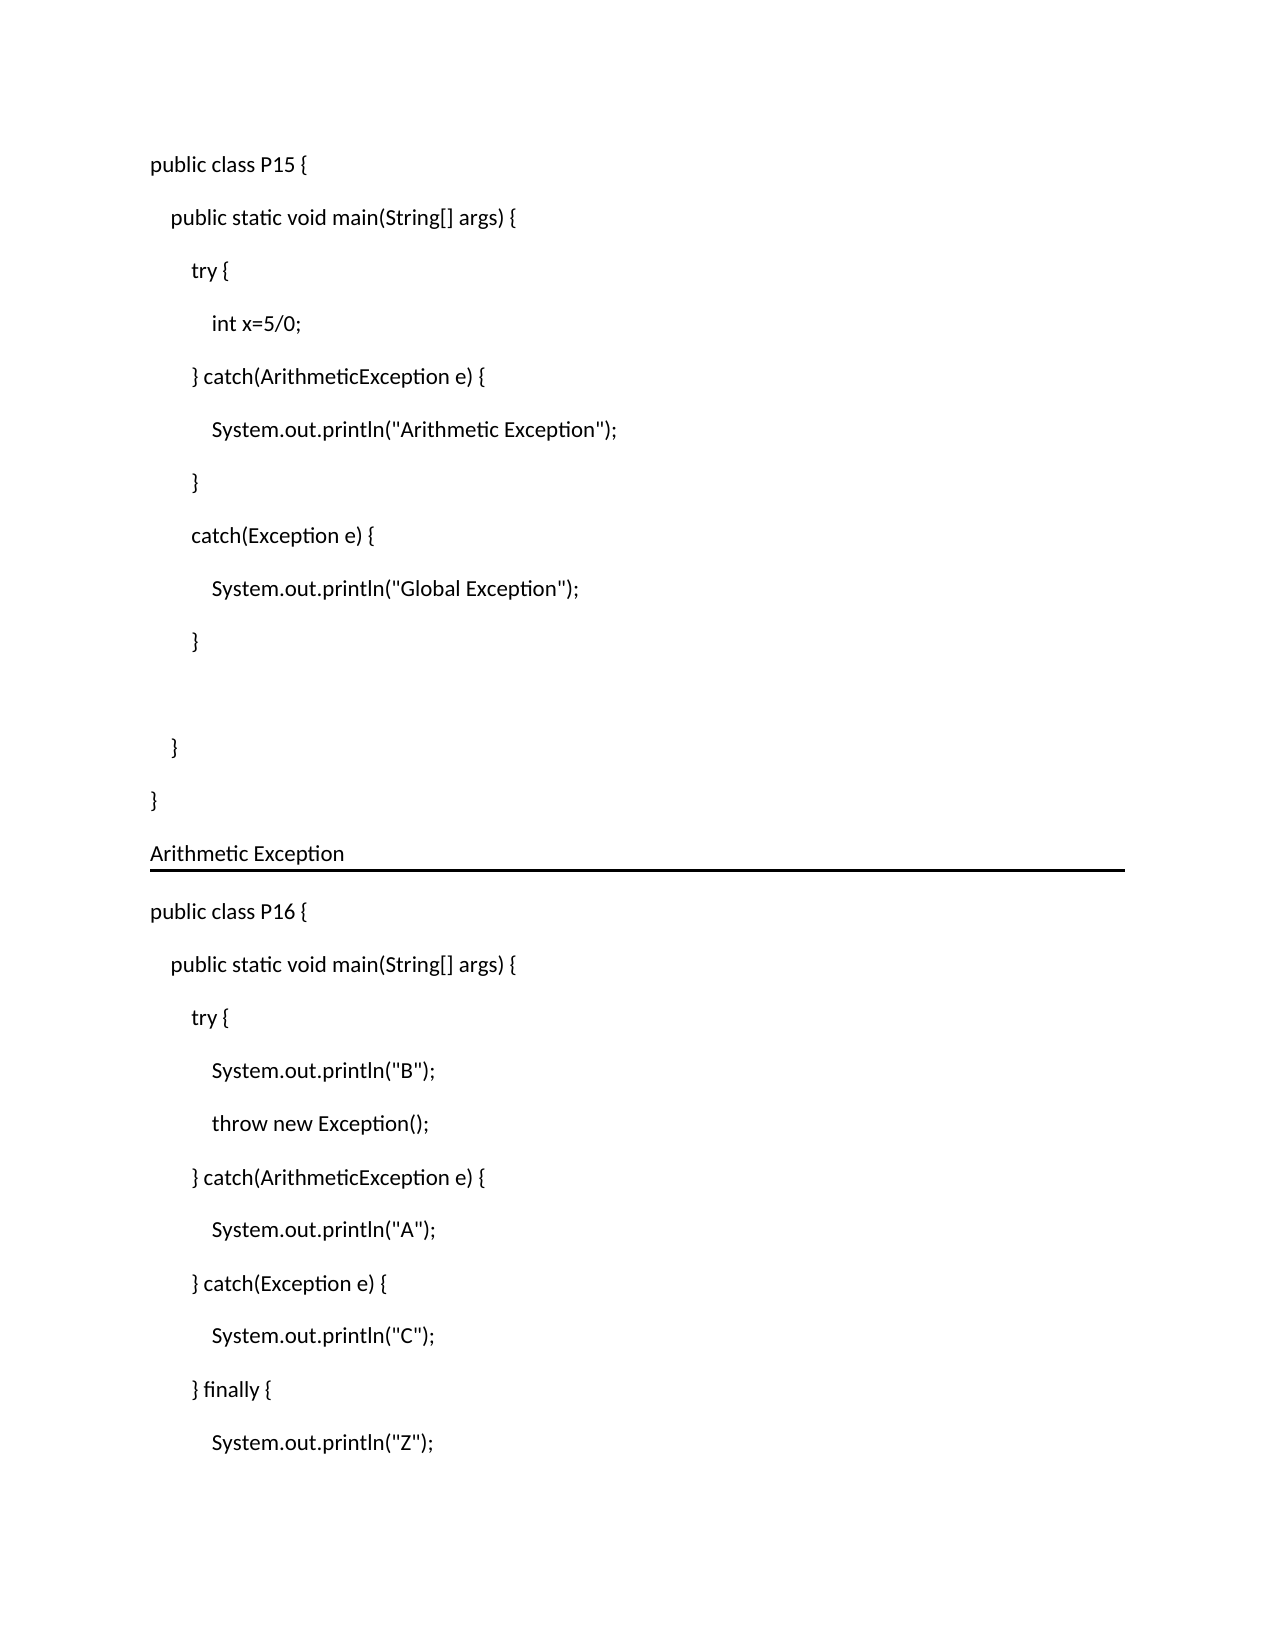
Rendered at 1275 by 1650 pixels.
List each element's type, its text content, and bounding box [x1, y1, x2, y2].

text catch(Exception e) { [150, 521, 1125, 549]
text } catch(ArithmeticException e) { [150, 1163, 1125, 1191]
text System.out.println("A"); [150, 1216, 1125, 1244]
text } [150, 786, 1125, 814]
text } [150, 627, 1125, 655]
text } finally { [150, 1375, 1125, 1403]
text System.out.println("Z"); [150, 1428, 1125, 1456]
text Arithmetic Exception [150, 839, 1125, 869]
text } catch(ArithmeticException e) { [150, 362, 1125, 390]
text } [150, 468, 1125, 496]
text public class P16 { [150, 897, 1125, 926]
text int x=5/0; [150, 309, 1125, 337]
text try { [150, 256, 1125, 284]
text System.out.println("B"); [150, 1057, 1125, 1084]
text } catch(Exception e) { [150, 1269, 1125, 1297]
text System.out.println("C"); [150, 1322, 1125, 1350]
text System.out.println("Global Exception"); [150, 574, 1125, 602]
text } [150, 733, 1125, 761]
text try { [150, 1003, 1125, 1032]
text throw new Exception(); [150, 1109, 1125, 1138]
text public static void main(String[] args) { [150, 203, 1125, 231]
text System.out.println("Arithmetic Exception"); [150, 415, 1125, 443]
text public static void main(String[] args) { [150, 951, 1125, 978]
text public class P15 { [150, 150, 1125, 178]
